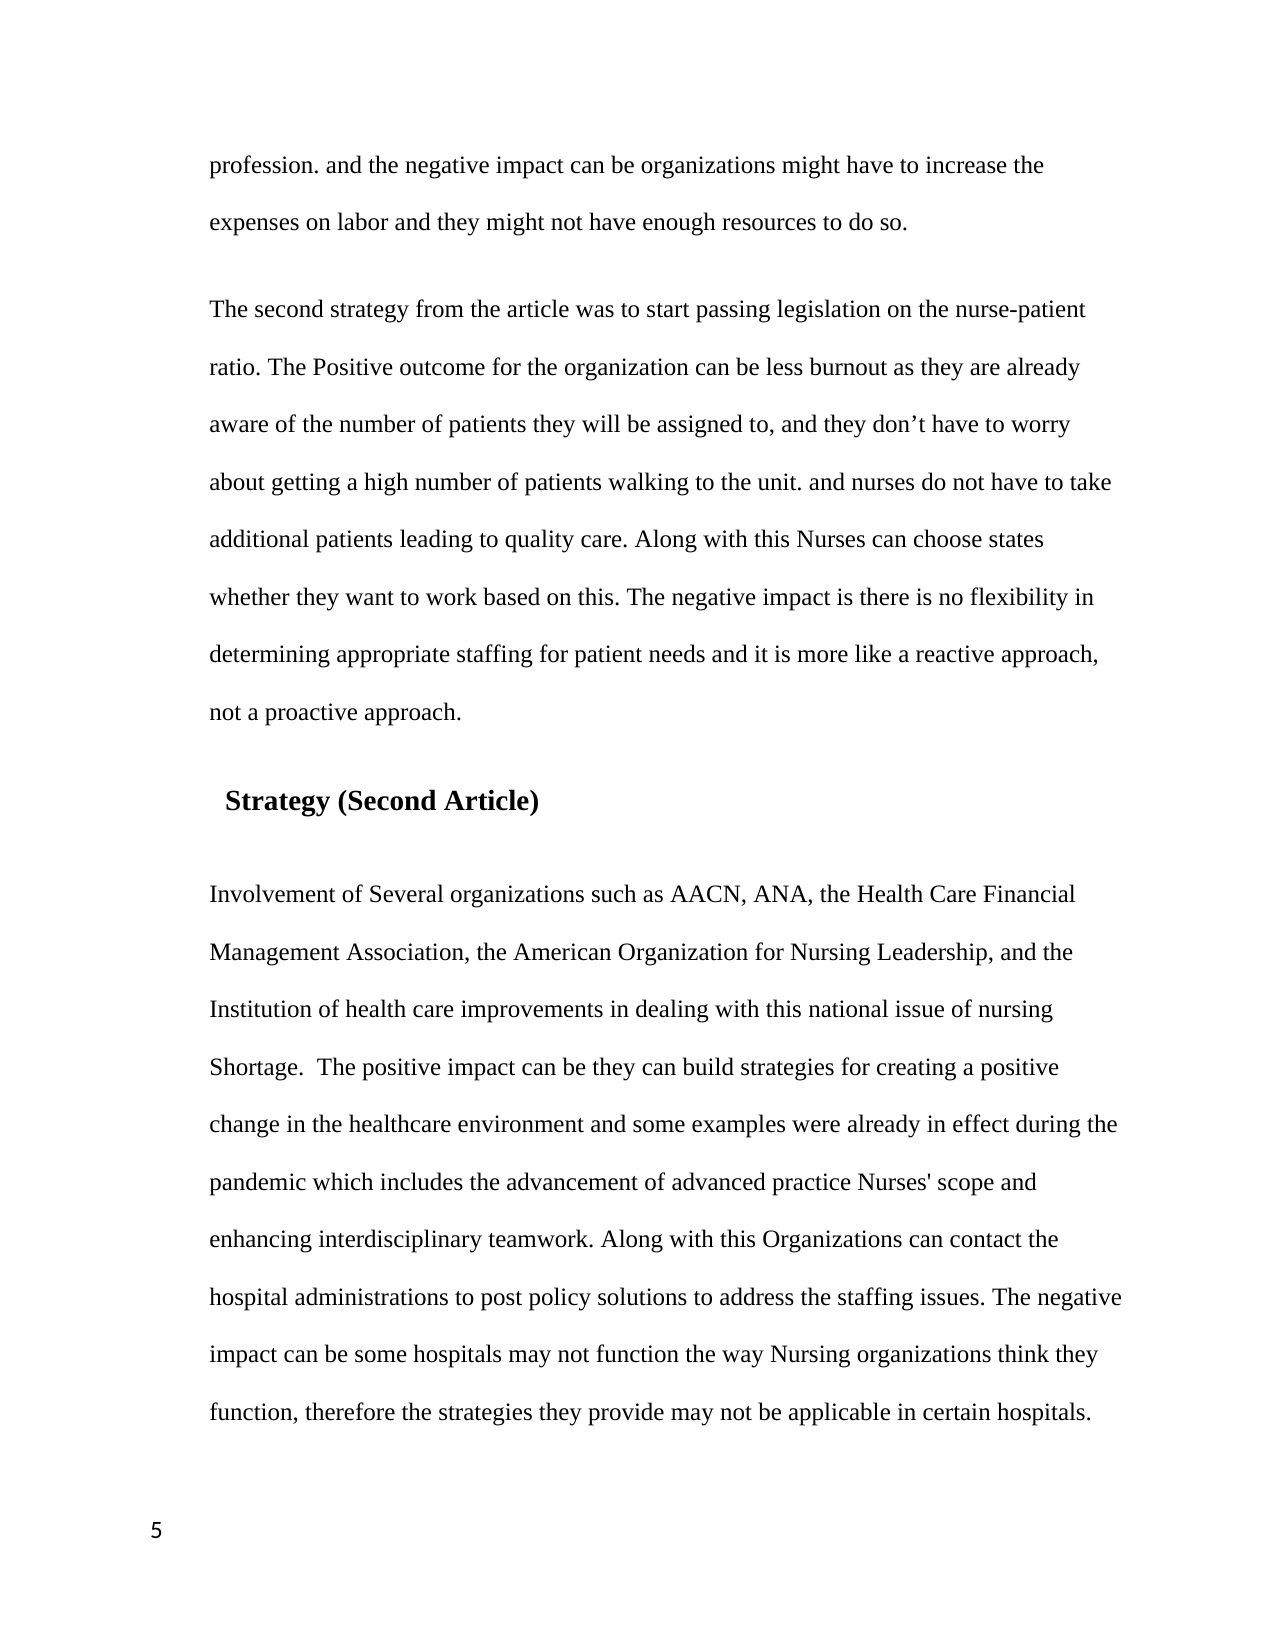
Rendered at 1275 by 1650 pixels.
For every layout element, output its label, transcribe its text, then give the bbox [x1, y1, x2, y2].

text Strategy (Second Article) [150, 783, 1125, 817]
text The second strategy from the article was to start passing legislation on the nurse-patient ratio. The Positive outcome for the organization can be less burnout as they are already aware of the number of patients they will be assigned to, and they don’t have to worry about getting a high number of patients walking to the unit. and nurses do not have to take additional patients leading to quality care. Along with this Nurses can choose states whether they want to work based on this. The negative impact is there is no flexibility in determining appropriate staffing for patient needs and it is more like a reactive approach, not a proactive approach. [150, 294, 1125, 725]
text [150, 150, 1125, 236]
text Involvement of Several organizations such as AACN, ANA, the Health Care Financial Management Association, the American Organization for Nursing Leadership, and the Institution of health care improvements in dealing with this national issue of nursing Shortage. The positive impact can be they can build strategies for creating a positive change in the healthcare environment and some examples were already in effect during the pandemic which includes the advancement of advanced practice Nurses' scope and enhancing interdisciplinary teamwork. Along with this Organizations can contact the hospital administrations to post policy solutions to address the staffing issues. The negative impact can be some hospitals may not function the way Nursing organizations think they function, therefore the strategies they provide may not be applicable in certain hospitals. [150, 879, 1125, 1426]
